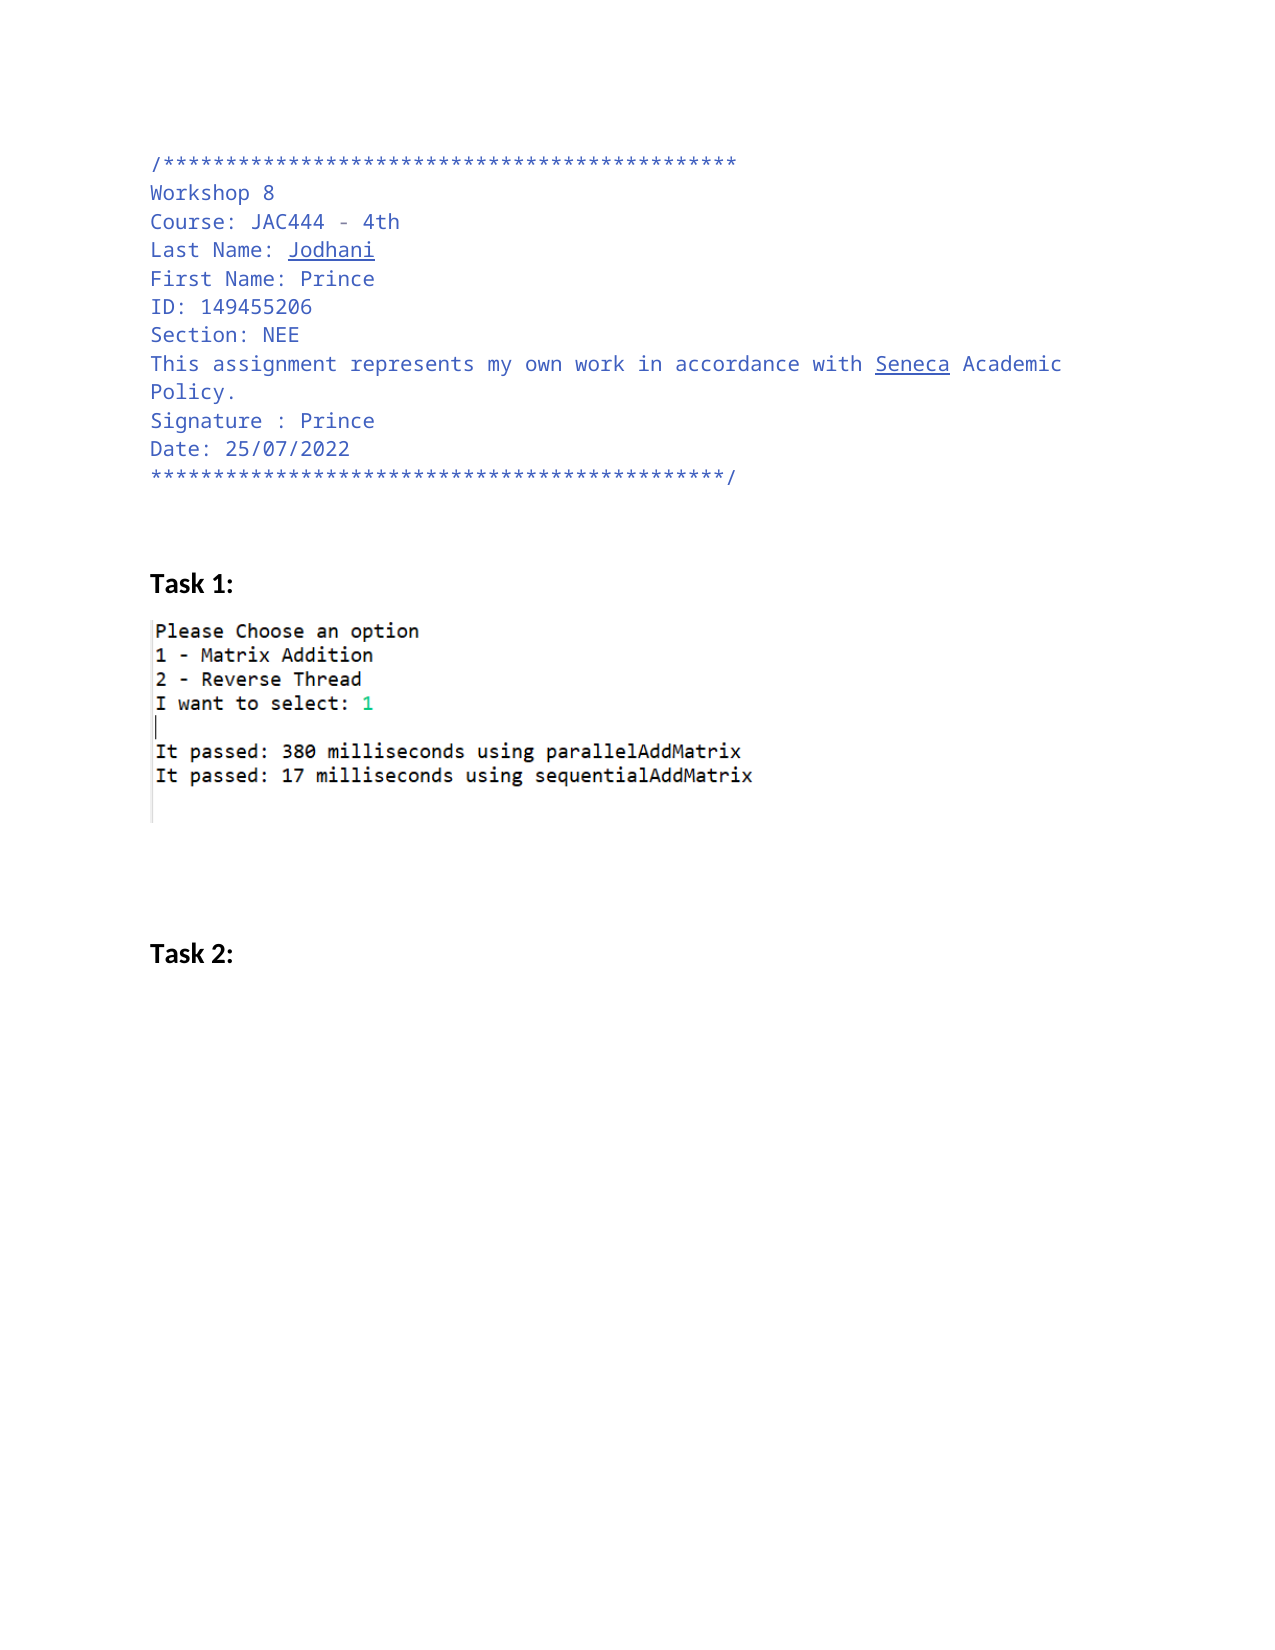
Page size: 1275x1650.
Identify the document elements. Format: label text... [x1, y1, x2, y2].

text Workshop 8 [150, 178, 1125, 207]
text /********************************************** [150, 150, 1125, 178]
text Section: NEE [150, 321, 1125, 349]
picture [150, 620, 806, 823]
text ID: 149455206 [150, 292, 1125, 321]
text Date: 25/07/2022 [150, 434, 1125, 463]
text This assignment represents my own work in accordance with Seneca Academic Policy. [150, 349, 1125, 406]
text Signature : Prince [150, 406, 1125, 434]
text First Name: Prince [150, 264, 1125, 292]
text Course: JAC444 - 4th [150, 207, 1125, 235]
text **********************************************/ [150, 463, 1125, 491]
text Last Name: Jodhani [150, 235, 1125, 264]
text Task 1: [150, 565, 1125, 601]
text Task 2: [150, 935, 1125, 971]
